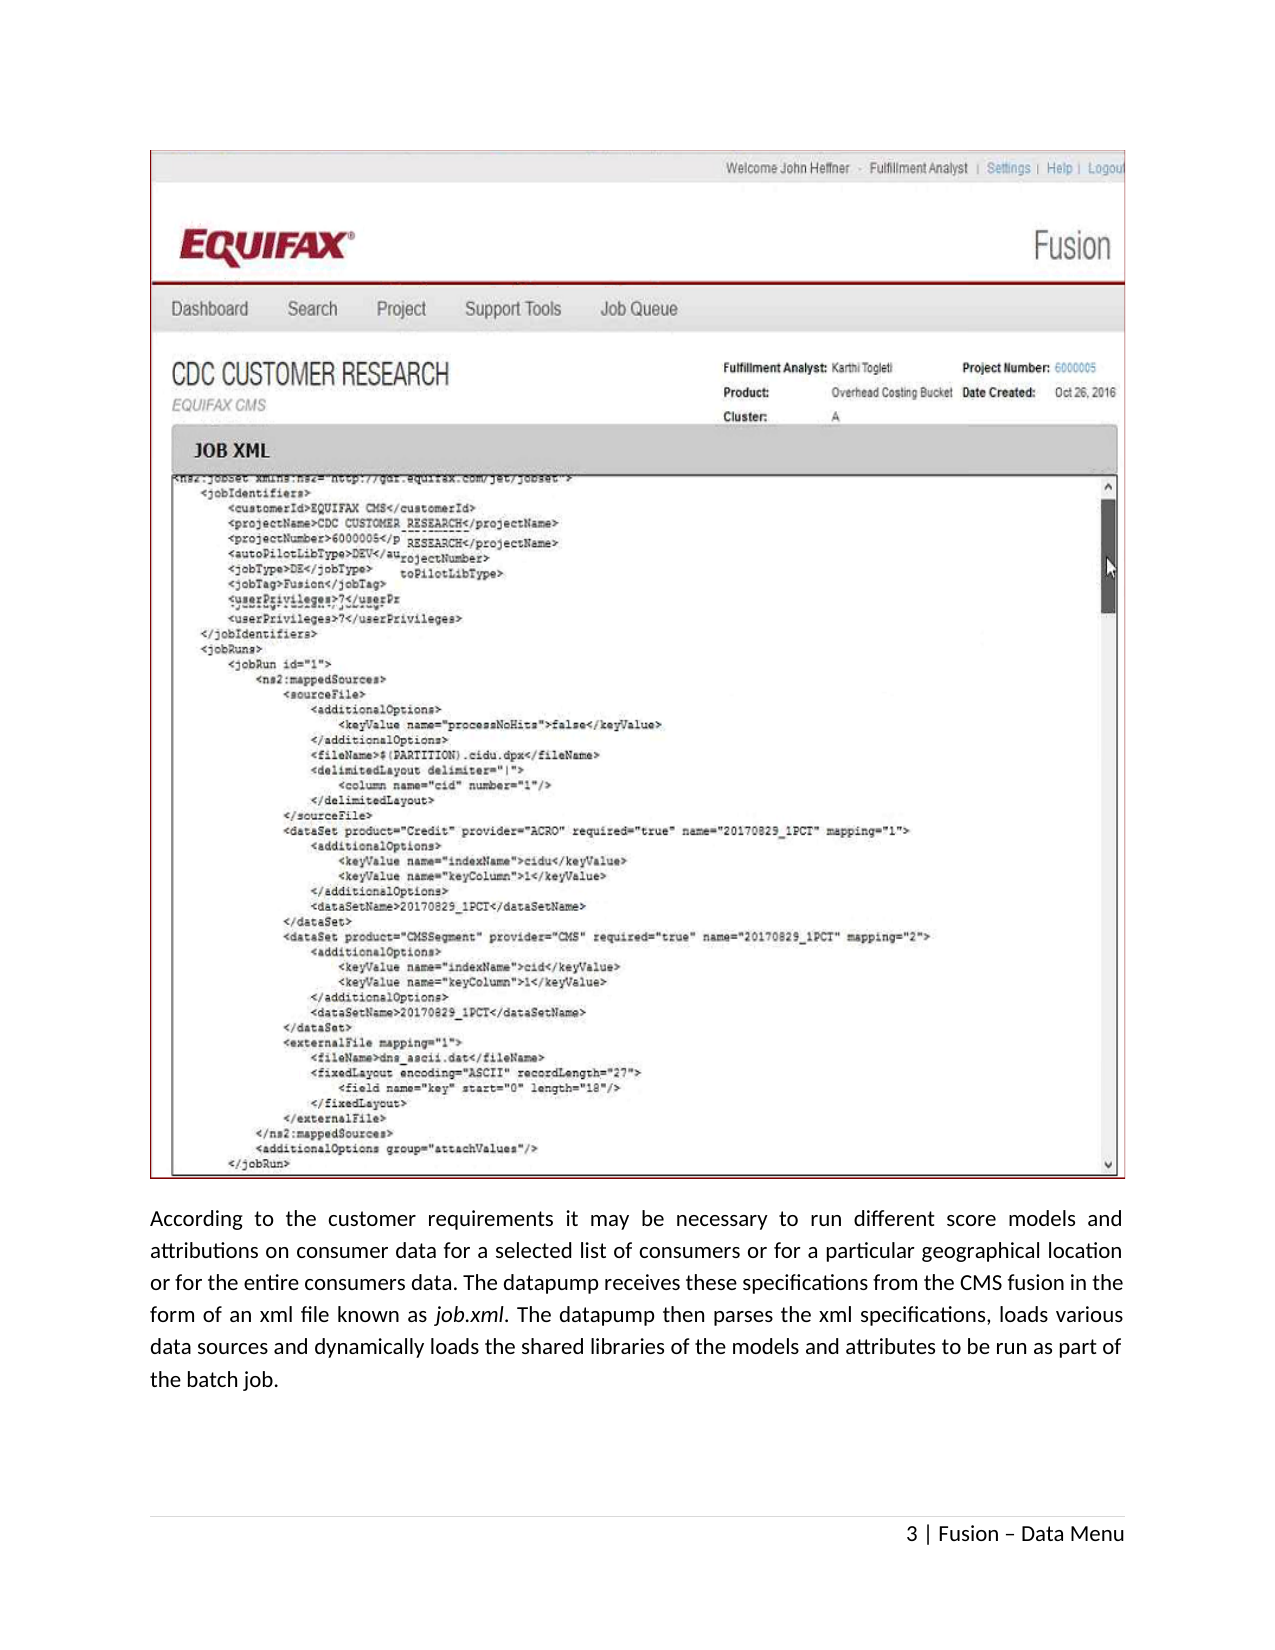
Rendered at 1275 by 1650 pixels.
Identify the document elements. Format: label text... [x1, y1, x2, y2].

text According to the customer requirements it may be necessary to run different score models and attributions on consumer data for a selected list of consumers or for a particular geographical location or for the entire consumers data. The datapump receives these specifications from the CMS fusion in the form of an xml file known as job.xml. The datapump then parses the xml specifications, loads various data sources and dynamically loads the shared libraries of the models and attributes to be run as part of the batch job. [150, 1204, 1125, 1393]
picture [150, 150, 1125, 1179]
